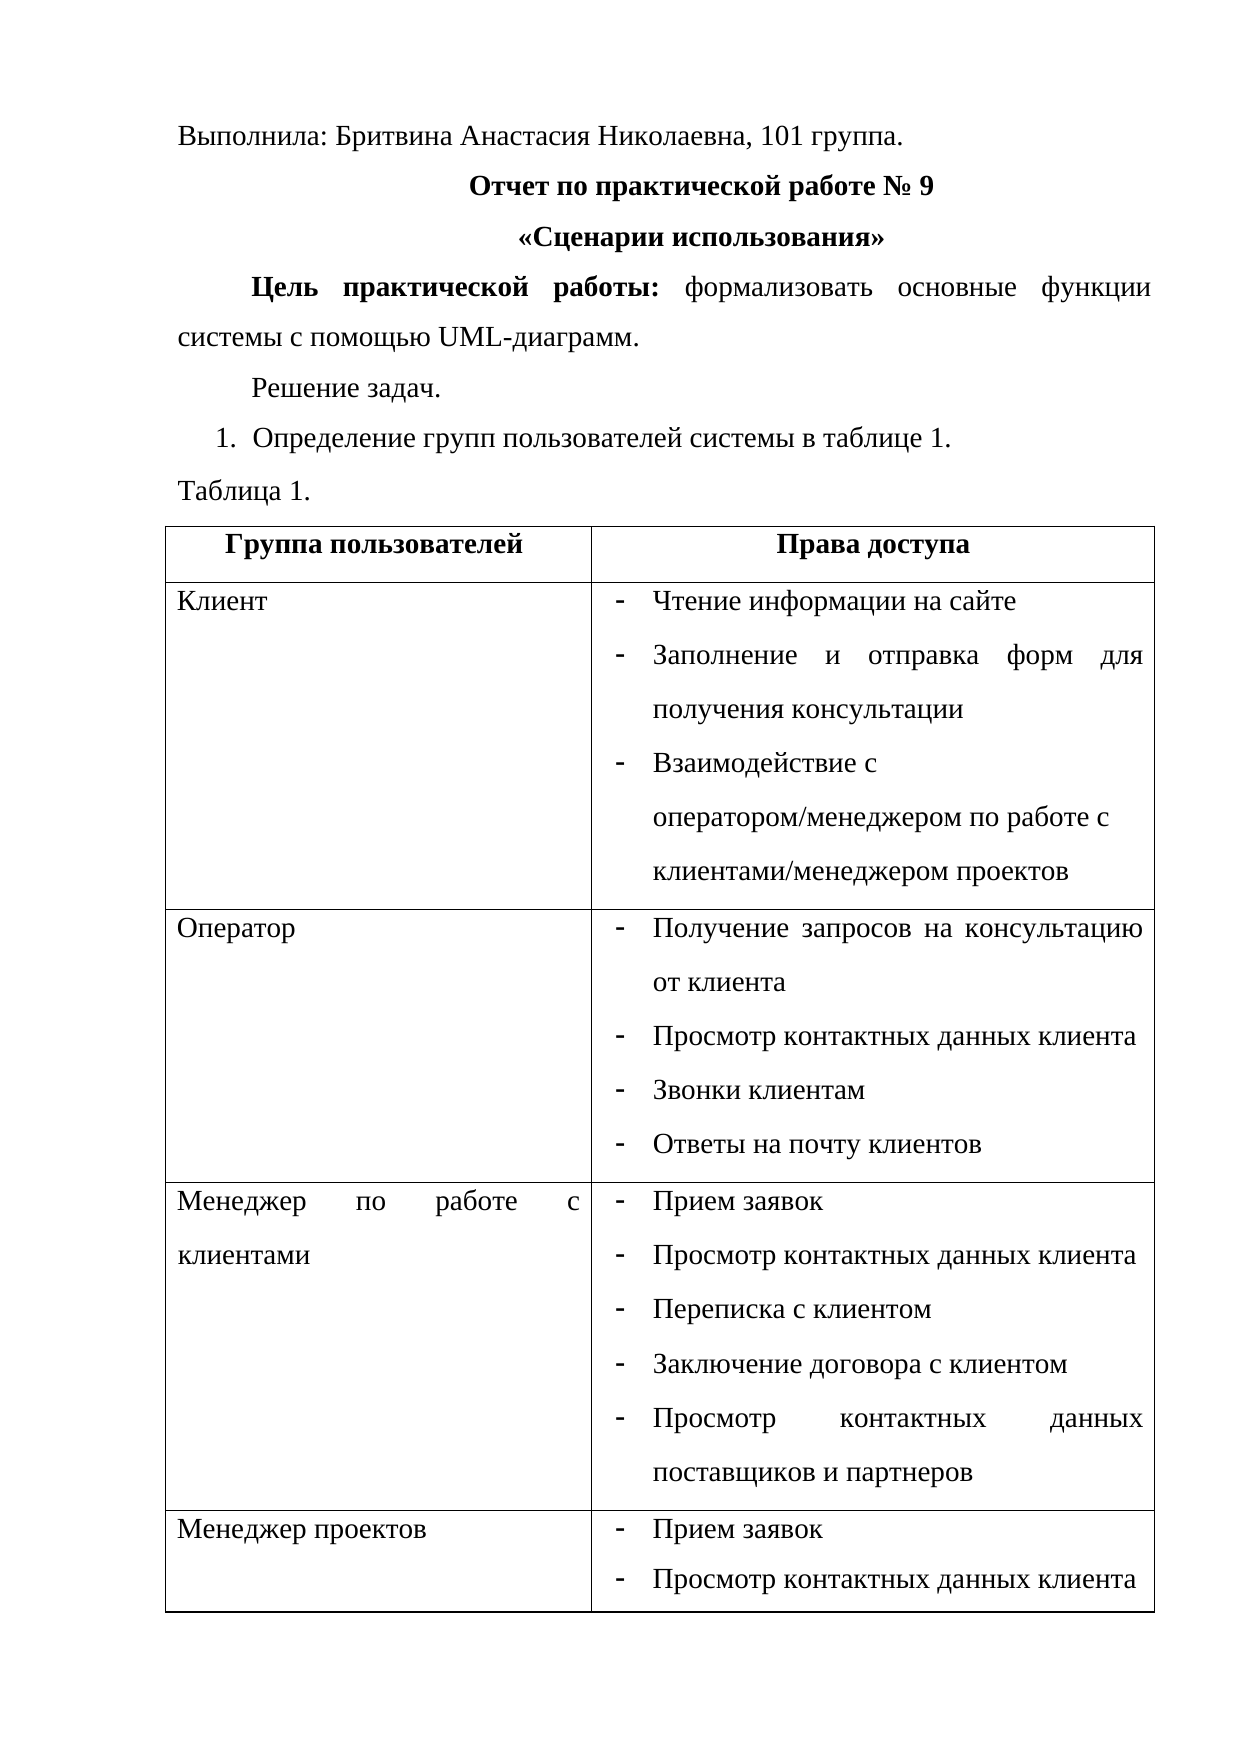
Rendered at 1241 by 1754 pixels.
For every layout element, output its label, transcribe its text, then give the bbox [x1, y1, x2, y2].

table_header Права доступа [592, 527, 1154, 582]
text Выполнила: Бритвина Анастасия Николаевна, 101 группа. [177, 118, 1152, 152]
text Отчет по практической работе № 9 [177, 168, 1152, 202]
table_cell Клиент [166, 583, 591, 909]
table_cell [592, 1511, 1154, 1611]
table_header Группа пользователей [166, 527, 591, 582]
list Определение групп пользователей системы в таблице 1. [215, 420, 1152, 453]
text Цель практической работы: формализовать основные функции системы с помощью UML-диаграмм. [177, 269, 1152, 353]
table_cell Чтение информации на сайте Заполнение и отправка форм для получения консультации Взаимодействие с оператором/менеджером по работе с клиентами/менеджером проектов [592, 583, 1154, 909]
text Таблица 1. [177, 473, 1152, 506]
table_cell Оператор [166, 910, 591, 1182]
text Решение задач. [177, 370, 1152, 403]
table_cell Прием заявок Просмотр контактных данных клиента Переписка с клиентом Заключение договора с клиентом Просмотр контактных данных поставщиков и партнеров [592, 1183, 1154, 1510]
table_cell Менеджер проектов [166, 1511, 591, 1611]
table_cell Получение запросов на консультацию от клиента Просмотр контактных данных клиента Звонки клиентам Ответы на почту клиентов [592, 910, 1154, 1182]
text «Сценарии использования» [177, 219, 1152, 252]
table_cell Менеджер по работе с клиентами [166, 1183, 591, 1510]
